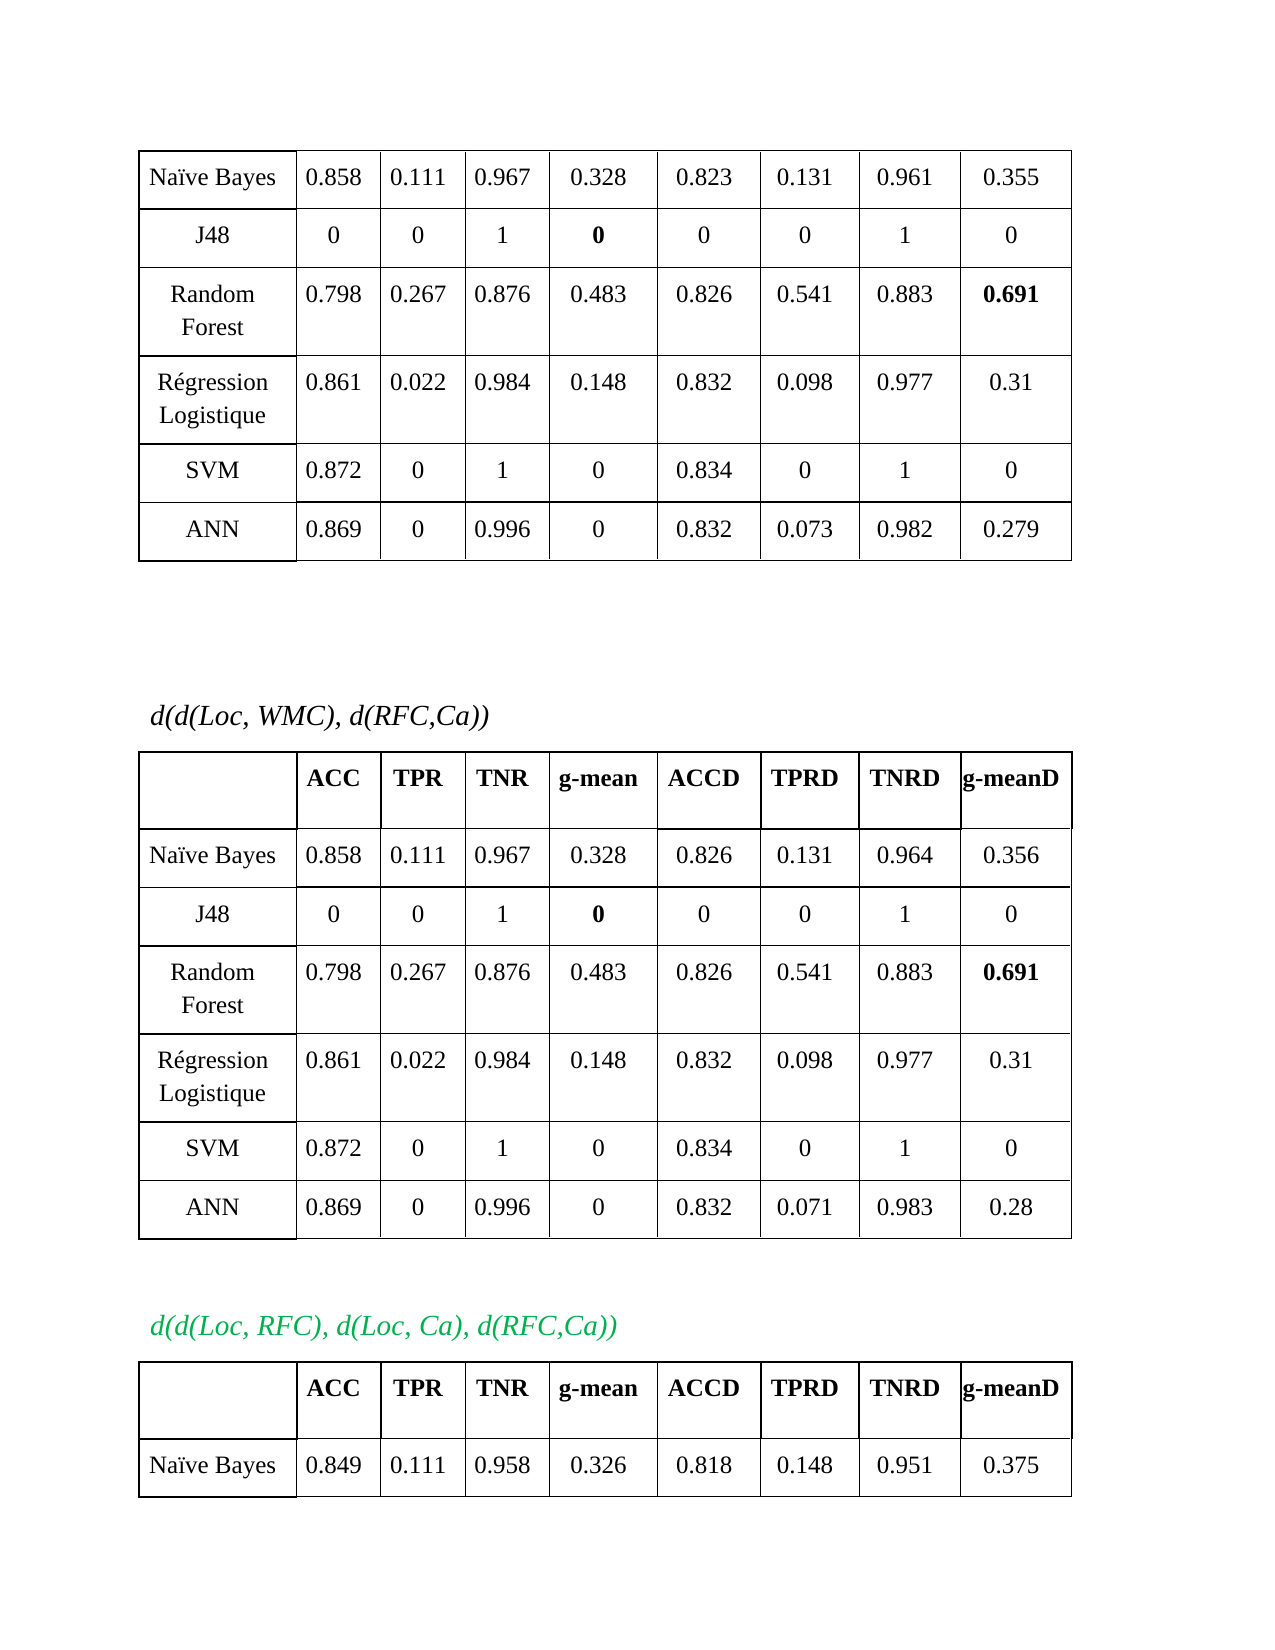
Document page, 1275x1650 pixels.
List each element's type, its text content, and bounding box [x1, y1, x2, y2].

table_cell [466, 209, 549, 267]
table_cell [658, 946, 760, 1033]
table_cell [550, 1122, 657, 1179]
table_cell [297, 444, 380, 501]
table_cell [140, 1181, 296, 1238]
text d(d(Loc, RFC), d(Loc, Ca), d(RFC,Ca)) [150, 1308, 1125, 1342]
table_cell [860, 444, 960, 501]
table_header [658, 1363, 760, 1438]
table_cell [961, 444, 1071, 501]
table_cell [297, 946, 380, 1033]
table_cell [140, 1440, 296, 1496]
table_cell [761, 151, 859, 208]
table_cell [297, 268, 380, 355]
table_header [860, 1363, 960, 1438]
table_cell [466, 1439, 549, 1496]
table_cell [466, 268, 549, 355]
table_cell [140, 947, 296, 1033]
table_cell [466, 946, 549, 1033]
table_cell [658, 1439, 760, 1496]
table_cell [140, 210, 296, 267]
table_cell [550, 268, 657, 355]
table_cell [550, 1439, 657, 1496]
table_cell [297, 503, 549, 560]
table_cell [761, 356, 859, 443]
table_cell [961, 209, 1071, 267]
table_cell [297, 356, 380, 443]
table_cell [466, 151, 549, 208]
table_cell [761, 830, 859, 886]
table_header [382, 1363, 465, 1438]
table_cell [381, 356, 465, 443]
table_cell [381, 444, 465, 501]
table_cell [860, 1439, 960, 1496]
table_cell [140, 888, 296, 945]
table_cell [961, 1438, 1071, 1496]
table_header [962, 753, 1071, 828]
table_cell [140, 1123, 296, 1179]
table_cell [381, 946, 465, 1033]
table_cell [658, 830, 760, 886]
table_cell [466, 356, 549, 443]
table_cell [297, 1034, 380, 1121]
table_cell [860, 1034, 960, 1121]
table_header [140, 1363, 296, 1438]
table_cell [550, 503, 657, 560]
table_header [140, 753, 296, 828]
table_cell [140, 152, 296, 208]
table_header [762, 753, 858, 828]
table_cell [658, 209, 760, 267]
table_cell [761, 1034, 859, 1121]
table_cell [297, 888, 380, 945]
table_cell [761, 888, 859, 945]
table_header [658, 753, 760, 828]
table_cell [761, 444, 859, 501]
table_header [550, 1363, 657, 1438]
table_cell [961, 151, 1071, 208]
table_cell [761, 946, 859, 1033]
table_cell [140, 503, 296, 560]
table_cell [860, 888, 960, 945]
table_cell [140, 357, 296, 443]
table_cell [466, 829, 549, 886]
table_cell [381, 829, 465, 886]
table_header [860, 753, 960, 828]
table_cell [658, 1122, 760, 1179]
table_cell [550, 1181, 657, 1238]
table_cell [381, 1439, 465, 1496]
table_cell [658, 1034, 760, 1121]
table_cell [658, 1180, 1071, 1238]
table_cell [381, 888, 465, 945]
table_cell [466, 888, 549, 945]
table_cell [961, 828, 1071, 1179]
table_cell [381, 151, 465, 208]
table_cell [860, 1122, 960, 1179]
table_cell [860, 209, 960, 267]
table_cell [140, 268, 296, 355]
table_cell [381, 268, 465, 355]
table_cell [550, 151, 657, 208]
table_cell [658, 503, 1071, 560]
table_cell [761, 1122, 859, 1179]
text d(d(Loc, WMC), d(RFC,Ca)) [150, 698, 1125, 732]
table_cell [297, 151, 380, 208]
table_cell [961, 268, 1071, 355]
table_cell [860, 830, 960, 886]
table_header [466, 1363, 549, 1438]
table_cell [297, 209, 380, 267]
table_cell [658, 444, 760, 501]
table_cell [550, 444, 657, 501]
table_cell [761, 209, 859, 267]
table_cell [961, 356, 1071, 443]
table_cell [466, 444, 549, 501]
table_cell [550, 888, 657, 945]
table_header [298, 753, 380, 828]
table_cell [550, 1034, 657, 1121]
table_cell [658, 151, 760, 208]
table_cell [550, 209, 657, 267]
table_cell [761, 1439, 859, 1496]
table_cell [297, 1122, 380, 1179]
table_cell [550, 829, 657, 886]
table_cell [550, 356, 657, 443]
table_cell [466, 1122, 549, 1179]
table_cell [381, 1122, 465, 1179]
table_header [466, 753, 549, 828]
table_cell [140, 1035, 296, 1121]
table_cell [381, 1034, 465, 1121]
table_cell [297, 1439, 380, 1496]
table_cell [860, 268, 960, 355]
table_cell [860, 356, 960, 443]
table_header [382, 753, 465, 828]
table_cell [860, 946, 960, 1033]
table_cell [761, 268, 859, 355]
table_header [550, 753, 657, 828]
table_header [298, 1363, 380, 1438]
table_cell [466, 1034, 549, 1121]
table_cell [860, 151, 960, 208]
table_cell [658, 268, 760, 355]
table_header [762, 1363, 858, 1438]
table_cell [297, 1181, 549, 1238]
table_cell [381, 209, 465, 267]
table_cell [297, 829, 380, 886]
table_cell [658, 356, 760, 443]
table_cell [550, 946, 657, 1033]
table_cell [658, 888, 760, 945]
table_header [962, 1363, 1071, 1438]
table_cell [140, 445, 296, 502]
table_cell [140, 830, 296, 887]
